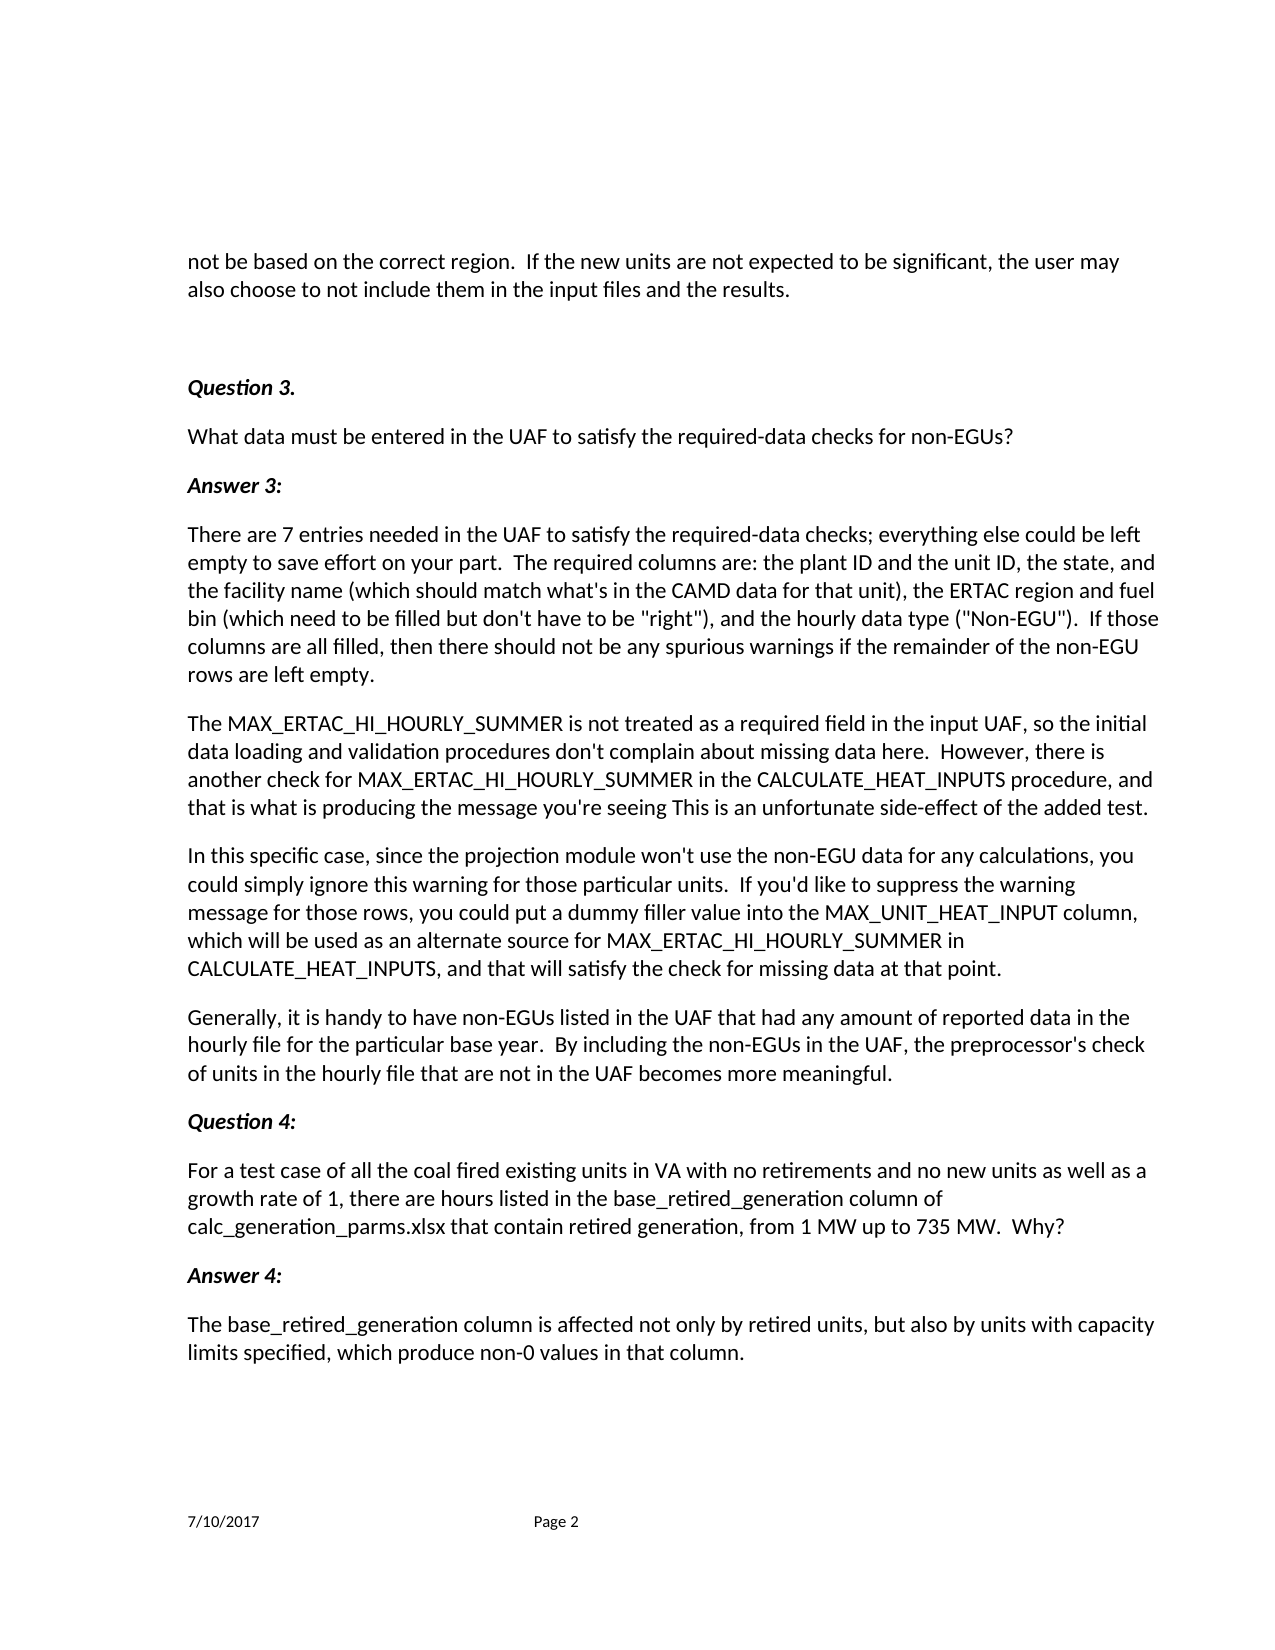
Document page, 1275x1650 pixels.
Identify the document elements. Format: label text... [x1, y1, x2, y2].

text The MAX_ERTAC_HI_HOURLY_SUMMER is not treated as a required field in the input UAF, so the initial data loading and validation procedures don't complain about missing data here. However, there is another check for MAX_ERTAC_HI_HOURLY_SUMMER in the CALCULATE_HEAT_INPUTS procedure, and that is what is producing the message you're seeing This is an unfortunate side-effect of the added test. [187, 709, 1162, 821]
text Generally, it is handy to have non-EGUs listed in the UAF that had any amount of reported data in the hourly file for the particular base year. By including the non-EGUs in the UAF, the preprocessor's check of units in the hourly file that are not in the UAF becomes more meaningful. [187, 1003, 1162, 1087]
text What data must be entered in the UAF to satisfy the required-data checks for non-EGUs? [187, 422, 1162, 450]
text Answer 3: [187, 471, 1162, 499]
text Question 3. [187, 373, 1162, 401]
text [187, 247, 1162, 303]
text There are 7 entries needed in the UAF to satisfy the required-data checks; everything else could be left empty to save effort on your part. The required columns are: the plant ID and the unit ID, the state, and the facility name (which should match what's in the CAMD data for that unit), the ERTAC region and fuel bin (which need to be filled but don't have to be "right"), and the hourly data type ("Non-EGU"). If those columns are all filled, then there should not be any spurious warnings if the remainder of the non-EGU rows are left empty. [187, 520, 1162, 688]
text For a test case of all the coal fired existing units in VA with no retirements and no new units as well as a growth rate of 1, there are hours listed in the base_retired_generation column of calc_generation_parms.xlsx that contain retired generation, from 1 MW up to 735 MW. Why? [187, 1156, 1162, 1240]
text Question 4: [187, 1107, 1162, 1136]
text The base_retired_generation column is affected not only by retired units, but also by units with capacity limits specified, which produce non-0 values in that column. [187, 1310, 1162, 1366]
text In this specific case, since the projection module won't use the non-EGU data for any calculations, you could simply ignore this warning for those particular units. If you'd like to suppress the warning message for those rows, you could put a dummy filler value into the MAX_UNIT_HEAT_INPUT column, which will be used as an alternate source for MAX_ERTAC_HI_HOURLY_SUMMER in CALCULATE_HEAT_INPUTS, and that will satisfy the check for missing data at that point. [187, 842, 1162, 982]
text Answer 4: [187, 1261, 1162, 1289]
